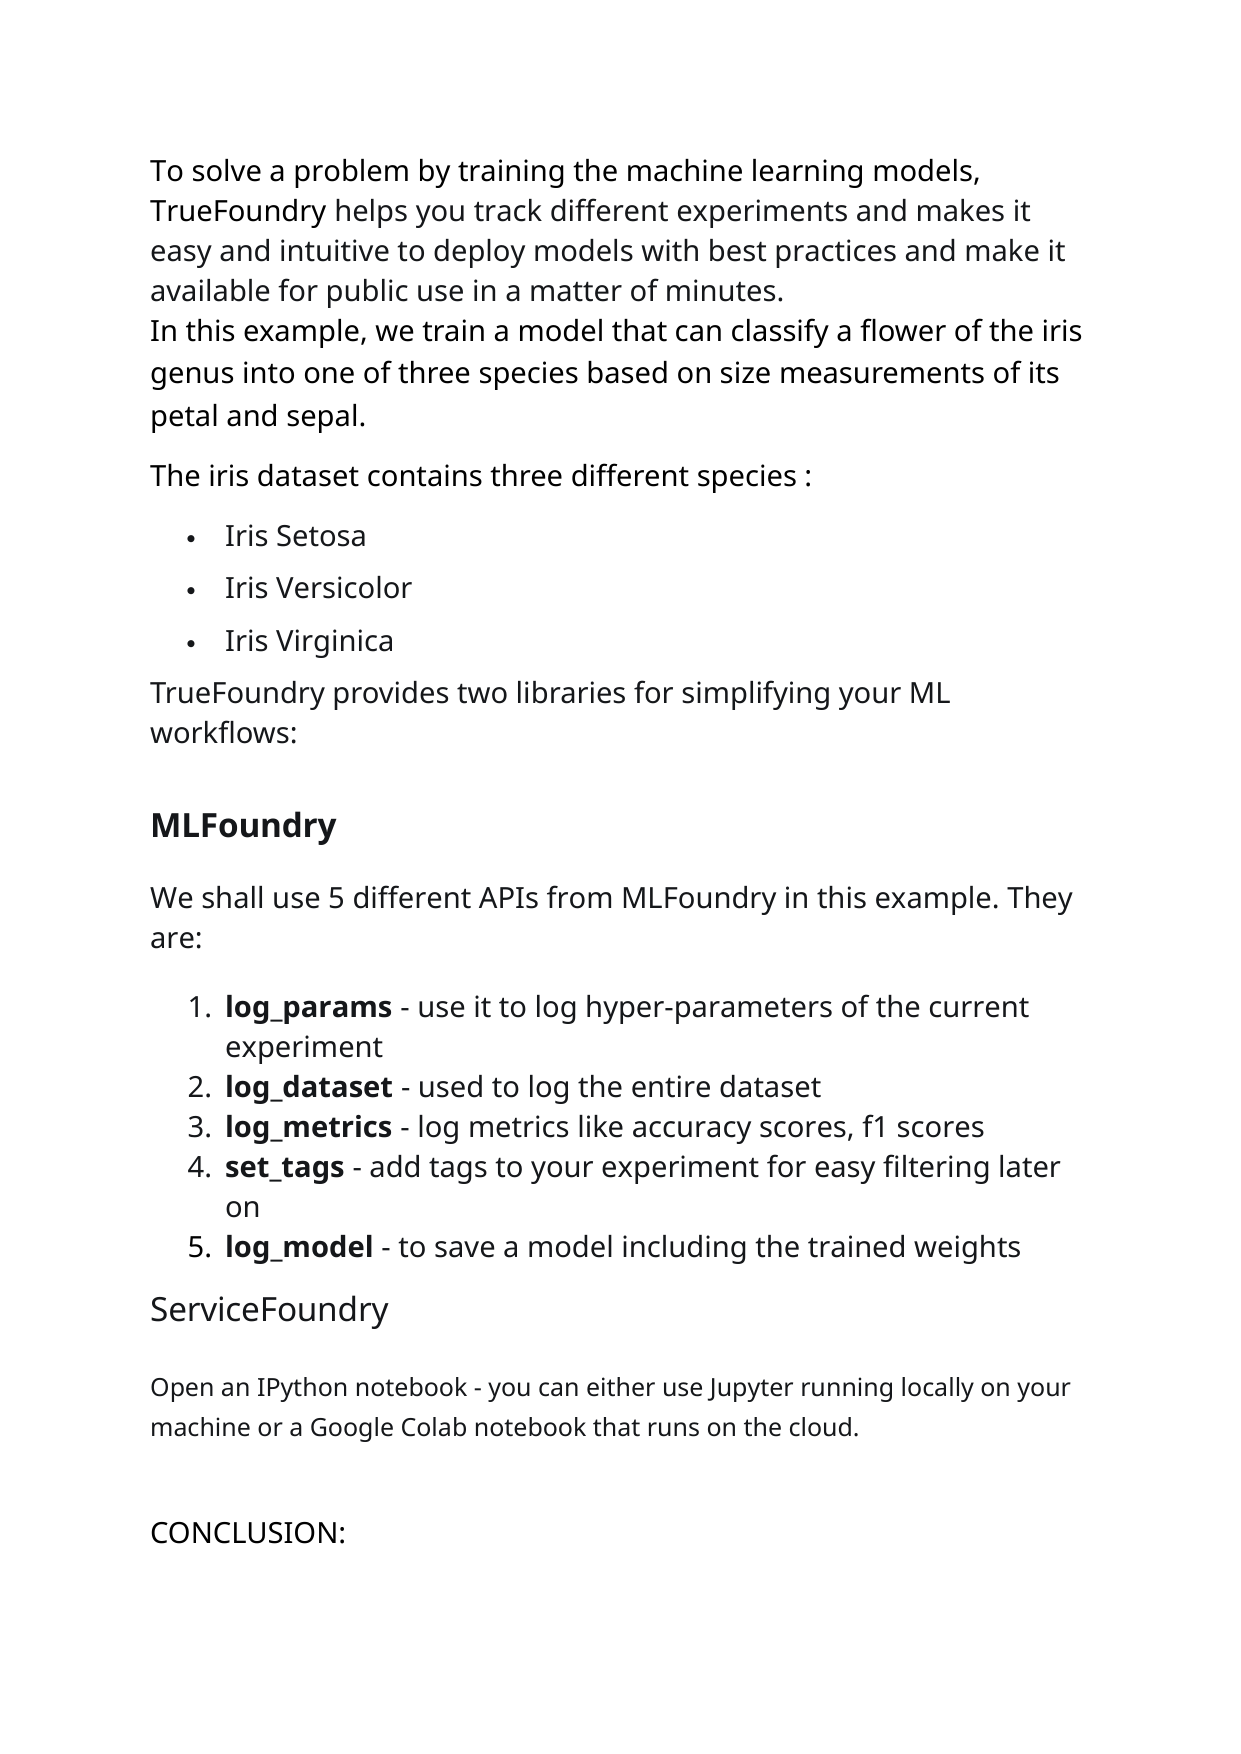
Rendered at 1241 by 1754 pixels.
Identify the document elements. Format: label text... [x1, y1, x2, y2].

text In this example, we train a model that can classify a flower of the iris genus into one of three species based on size measurements of its petal and sepal. [150, 310, 1090, 435]
list log_params - use it to log hyper-parameters of the current experiment [187, 986, 1090, 1066]
text MLFoundry [150, 802, 1090, 847]
list log_model - to save a model including the trained weights [187, 1226, 1090, 1266]
list log_metrics - log metrics like accuracy scores, f1 scores [187, 1106, 1090, 1146]
text Open an IPython notebook - you can either use Jupyter running locally on your machine or a Google Colab notebook that runs on the cloud. [150, 1363, 1090, 1443]
text CONCLUSION: [150, 1513, 1090, 1552]
list Iris Versicolor [187, 567, 1090, 607]
list Iris Setosa [187, 514, 1090, 554]
text The iris dataset contains three different species : [150, 455, 1090, 495]
text ServiceFoundry [150, 1285, 1090, 1331]
list Iris Virginica [187, 619, 1090, 659]
text TrueFoundry provides two libraries for simplifying your ML workflows: [150, 672, 1090, 752]
list set_tags - add tags to your experiment for easy filtering later on [187, 1146, 1090, 1226]
list log_dataset - used to log the entire dataset [187, 1066, 1090, 1106]
text We shall use 5 different APIs from MLFoundry in this example. They are: [150, 877, 1090, 957]
text To solve a problem by training the machine learning models, TrueFoundry helps you track different experiments and makes it easy and intuitive to deploy models with best practices and make it available for public use in a matter of minutes. [150, 150, 1090, 310]
